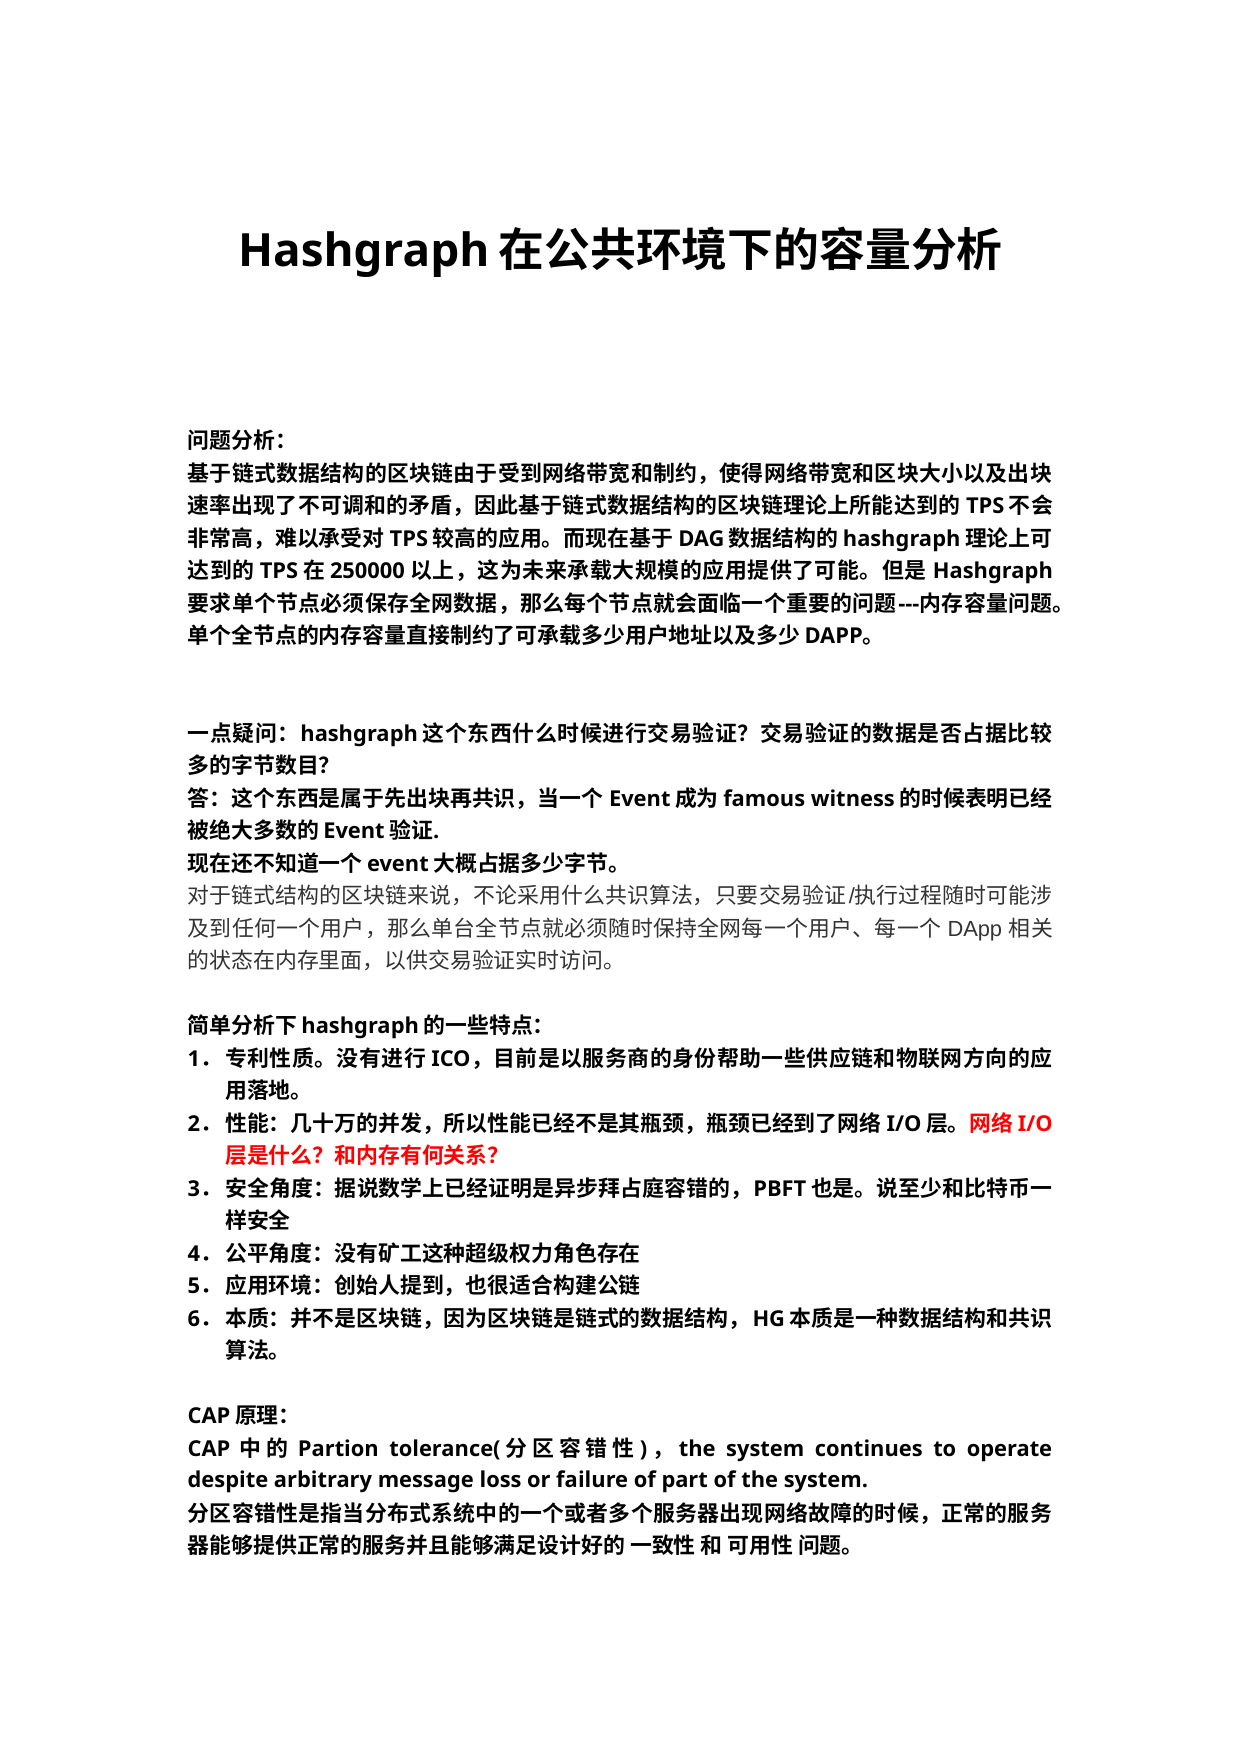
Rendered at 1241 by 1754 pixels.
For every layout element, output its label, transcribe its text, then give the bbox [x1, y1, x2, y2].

list 专利性质。没有进行ICO，目前是以服务商的身份帮助一些供应链和物联网方向的应用落地。 [187, 1041, 1053, 1106]
list 性能：几十万的并发，所以性能已经不是其瓶颈，瓶颈已经到了网络I/O层。网络I/O层是什么？和内存有何关系？ [187, 1106, 1053, 1171]
text CAP原理： [187, 1398, 1053, 1431]
list 公平角度：没有矿工这种超级权力角色存在 [187, 1236, 1053, 1268]
text 现在还不知道一个event大概占据多少字节。 [187, 846, 1053, 878]
text 简单分析下hashgraph的一些特点： [187, 1008, 1053, 1041]
subtitle Hashgraph在公共环境下的容量分析 [187, 197, 1053, 295]
text 一点疑问：hashgraph这个东西什么时候进行交易验证？交易验证的数据是否占据比较多的字节数目？ [187, 716, 1053, 781]
text 对于链式结构的区块链来说，不论采用什么共识算法，只要交易验证/执行过程随时可能涉及到任何一个用户，那么单台全节点就必须随时保持全网每一个用户、每一个 DApp 相关的状态在内存里面，以供交易验证实时访问。 [187, 878, 1053, 976]
text 分区容错性是指当分布式系统中的一个或者多个服务器出现网络故障的时候，正常的服务器能够提供正常的服务并且能够满足设计好的 一致性 和 可用性 问题。 [187, 1496, 1053, 1561]
text 答：这个东西是属于先出块再共识，当一个Event成为famous witness的时候表明已经被绝大多数的Event验证. [187, 781, 1053, 846]
list 本质：并不是区块链，因为区块链是链式的数据结构，HG本质是一种数据结构和共识算法。 [187, 1301, 1053, 1366]
text 问题分析： [187, 423, 1053, 456]
text 基于链式数据结构的区块链由于受到网络带宽和制约，使得网络带宽和区块大小以及出块速率出现了不可调和的矛盾，因此基于链式数据结构的区块链理论上所能达到的TPS不会非常高，难以承受对TPS较高的应用。而现在基于DAG数据结构的hashgraph理论上可达到的TPS在250000以上，这为未来承载大规模的应用提供了可能。但是Hashgraph要求单个节点必须保存全网数据，那么每个节点就会面临一个重要的问题---内存容量问题。单个全节点的内存容量直接制约了可承载多少用户地址以及多少DAPP。 [187, 456, 1053, 651]
list 安全角度：据说数学上已经证明是异步拜占庭容错的，PBFT也是。说至少和比特币一样安全 [187, 1171, 1053, 1236]
text CAP中的Partion tolerance(分区容错性)，the system continues to operate despite arbitrary message loss or failure of part of the system. [187, 1431, 1053, 1496]
list 应用环境：创始人提到，也很适合构建公链 [187, 1268, 1053, 1301]
